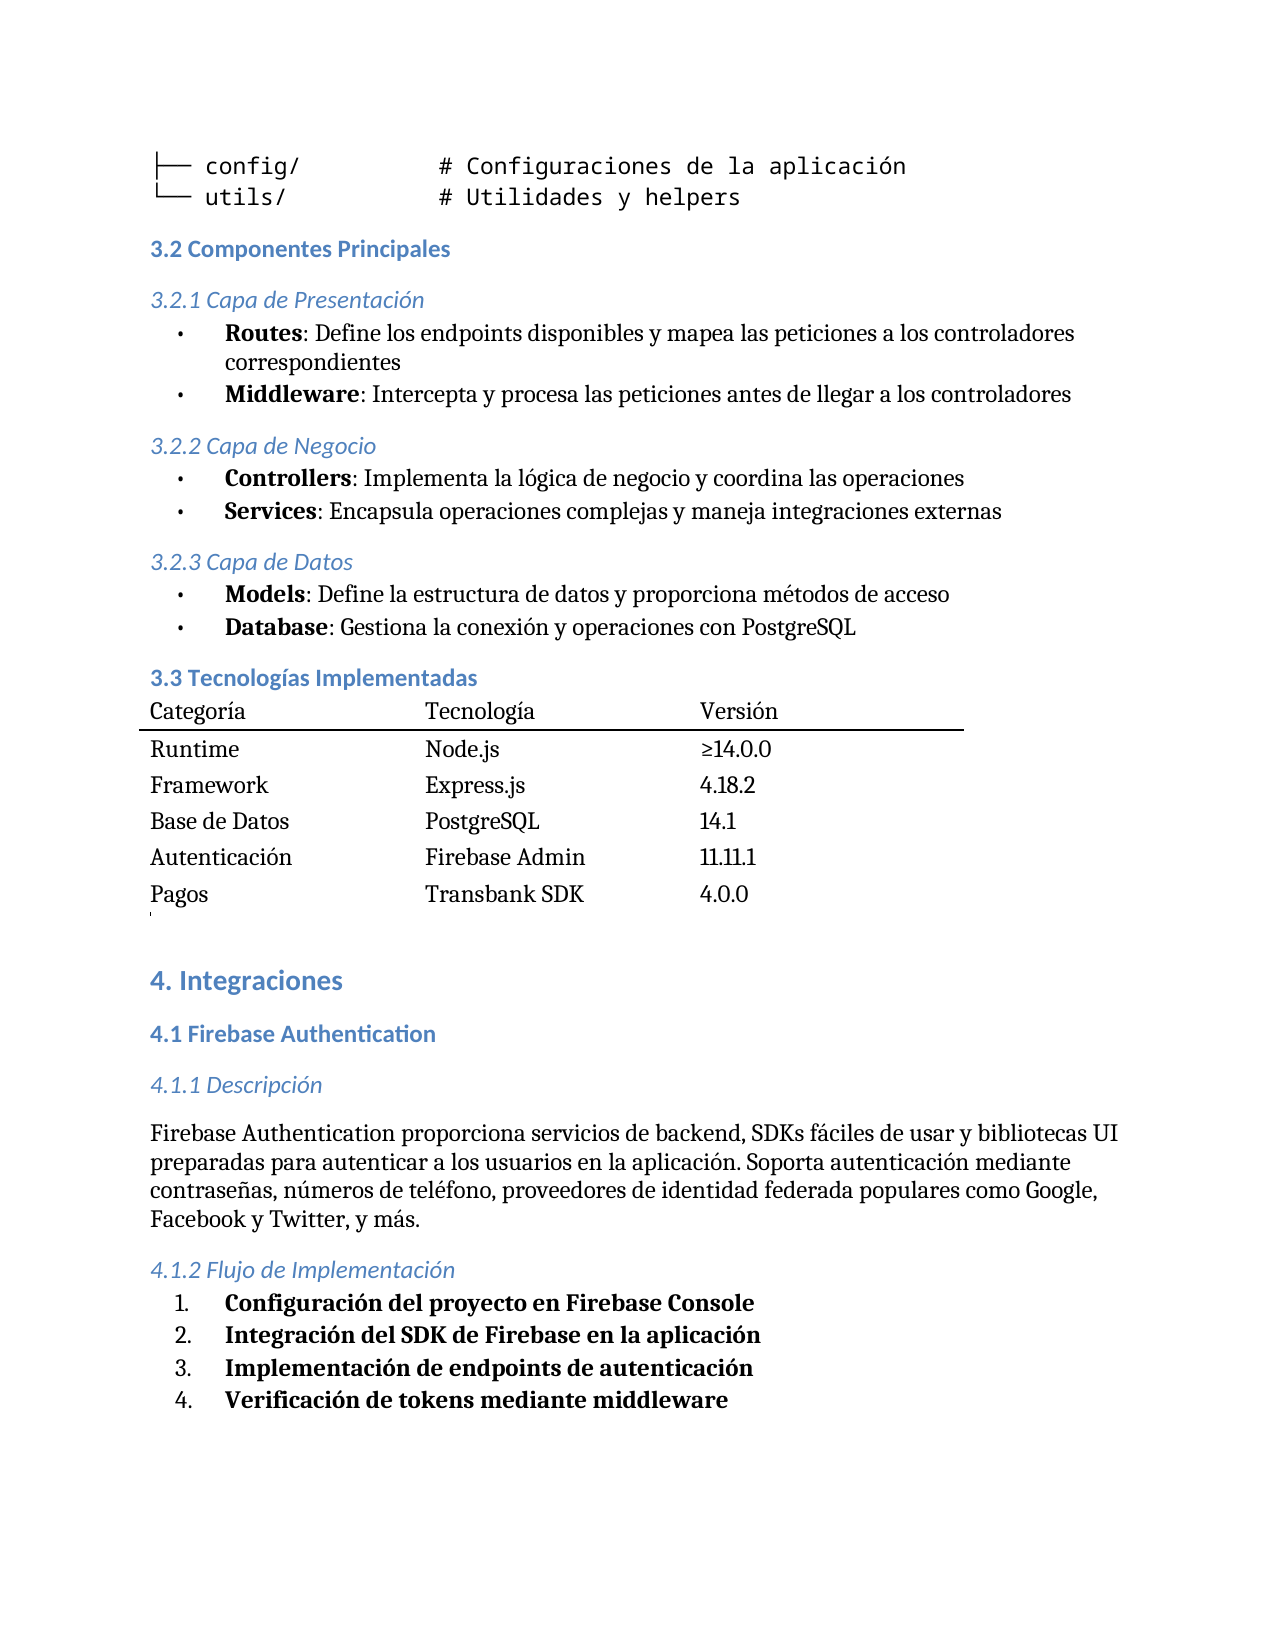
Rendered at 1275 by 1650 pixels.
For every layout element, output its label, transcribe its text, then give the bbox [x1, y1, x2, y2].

list Verificación de tokens mediante middleware [175, 1386, 1125, 1415]
table_cell Runtime [139, 731, 414, 767]
subtitle 3.2 Componentes Principales [150, 233, 1125, 264]
table_cell Node.js [414, 731, 689, 767]
table_cell Transbank SDK [414, 876, 689, 912]
table_header Versión [689, 693, 964, 729]
subtitle 4.1.2 Flujo de Implementación [150, 1254, 1125, 1285]
list Configuración del proyecto en Firebase Console [175, 1289, 1125, 1318]
table_cell 14.1 [689, 803, 964, 839]
list Services: Encapsula operaciones complejas y maneja integraciones externas [175, 497, 1125, 525]
table_cell Express.js [414, 767, 689, 803]
subtitle 3.2.1 Capa de Presentación [150, 285, 1125, 315]
list Routes: Define los endpoints disponibles y mapea las peticiones a los controladores correspondientes [175, 319, 1125, 376]
subtitle 3.2.2 Capa de Negocio [150, 430, 1125, 460]
subtitle 4. Integraciones [150, 962, 1125, 997]
table_cell Base de Datos [139, 803, 414, 839]
table_cell ≥14.0.0 [689, 731, 964, 767]
table_cell PostgreSQL [414, 803, 689, 839]
list Database: Gestiona la conexión y operaciones con PostgreSQL [175, 613, 1125, 642]
table_cell 11.11.1 [689, 840, 964, 876]
list Controllers: Implementa la lógica de negocio y coordina las operaciones [175, 464, 1125, 493]
list Implementación de endpoints de autenticación [175, 1354, 1125, 1383]
table_cell 4.0.0 [689, 876, 964, 912]
text Firebase Authentication proporciona servicios de backend, SDKs fáciles de usar y bibliotecas UI preparadas para autenticar a los usuarios en la aplicación. Soporta autenticación mediante contraseñas, números de teléfono, proveedores de identidad federada populares como Google, Facebook y Twitter, y más. [150, 1119, 1125, 1234]
subtitle 3.3 Tecnologías Implementadas [150, 662, 1125, 693]
table_header Tecnología [414, 693, 689, 729]
subtitle 3.2.3 Capa de Datos [150, 546, 1125, 577]
table_cell Pagos [139, 876, 414, 912]
list Models: Define la estructura de datos y proporciona métodos de acceso [175, 580, 1125, 609]
subtitle 4.1 Firebase Authentication [150, 1018, 1125, 1049]
list Integración del SDK de Firebase en la aplicación [175, 1321, 1125, 1350]
table_cell 4.18.2 [689, 767, 964, 803]
table_cell Framework [139, 767, 414, 803]
table_cell Firebase Admin [414, 840, 689, 876]
table_header Categoría [139, 693, 414, 729]
list Middleware: Intercepta y procesa las peticiones antes de llegar a los controladores [175, 380, 1125, 409]
subtitle 4.1.1 Descripción [150, 1069, 1125, 1100]
table_cell Autenticación [139, 840, 414, 876]
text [150, 150, 1125, 212]
